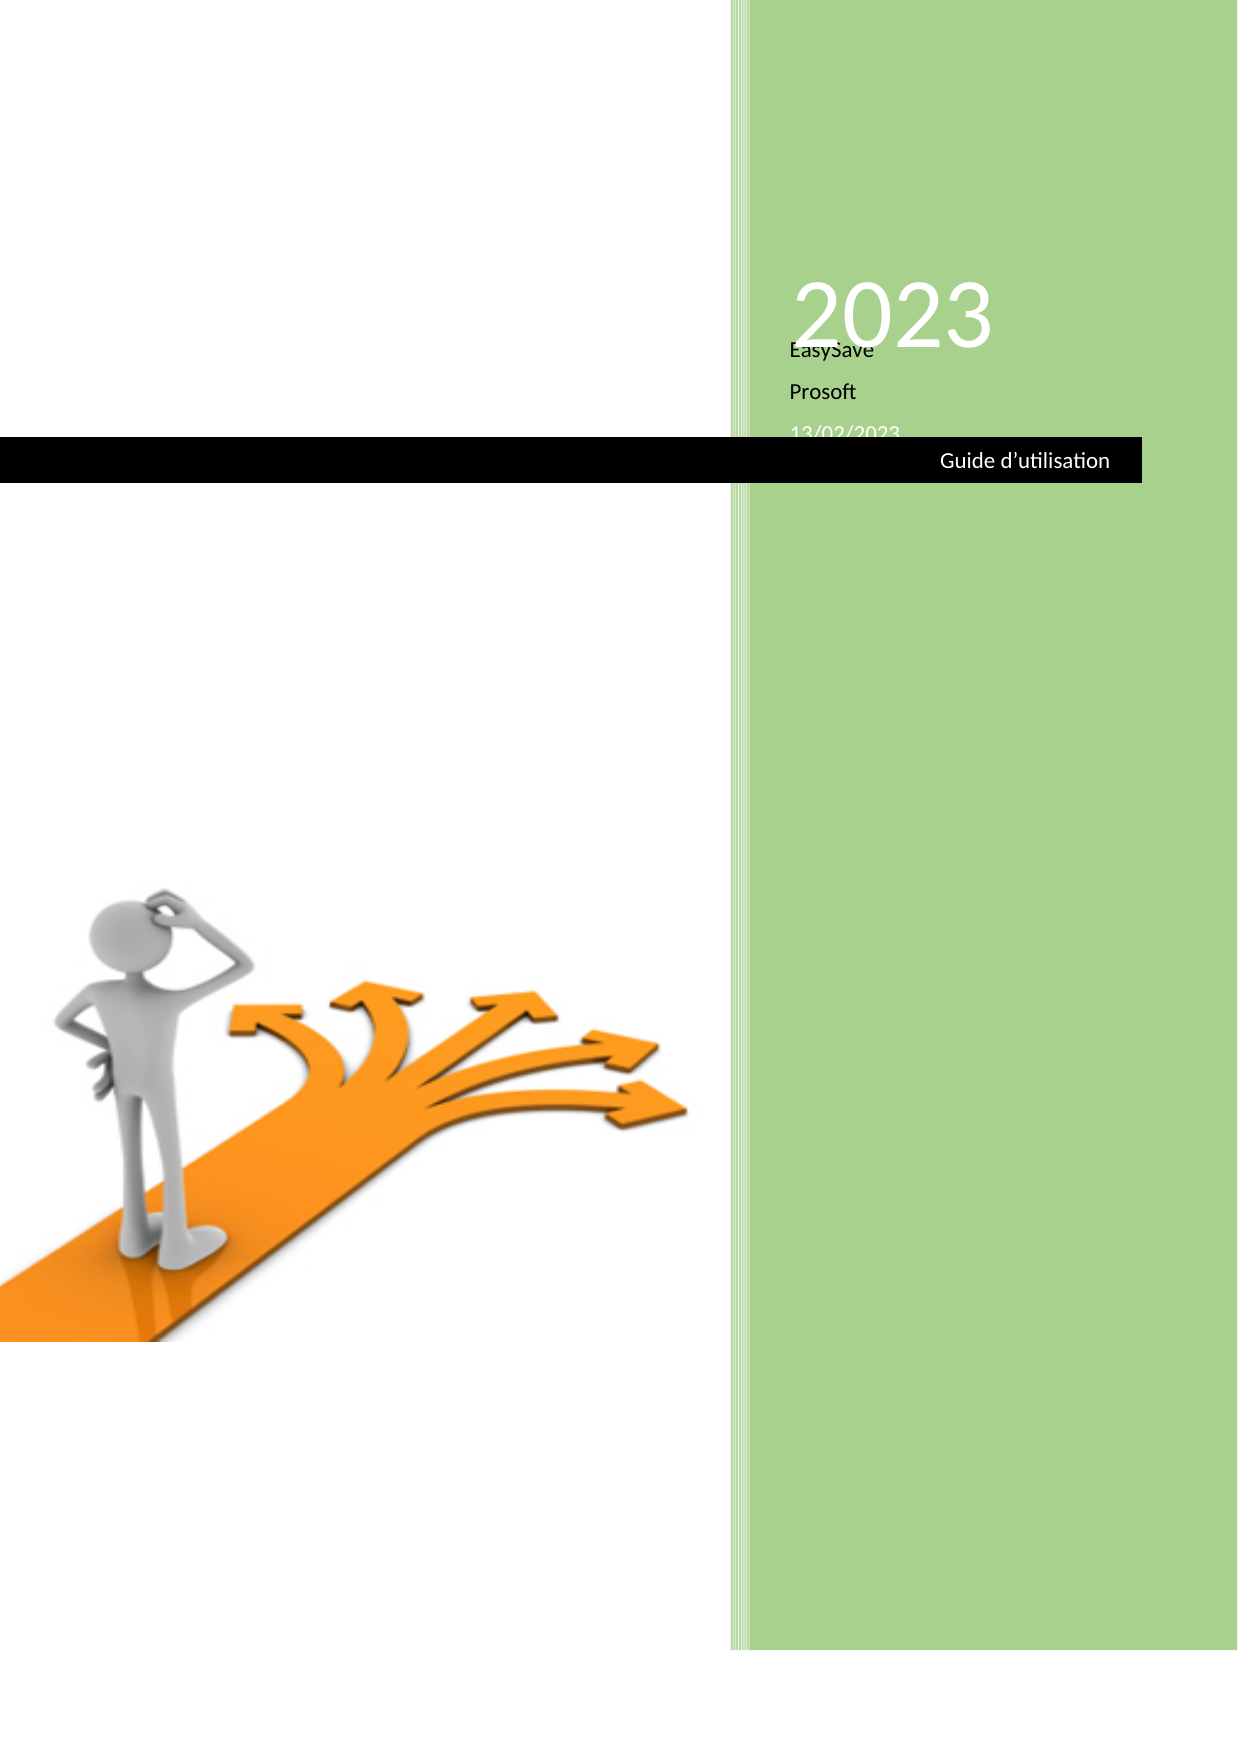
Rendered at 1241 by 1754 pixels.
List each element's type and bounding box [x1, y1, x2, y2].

picture [0, 813, 729, 1342]
